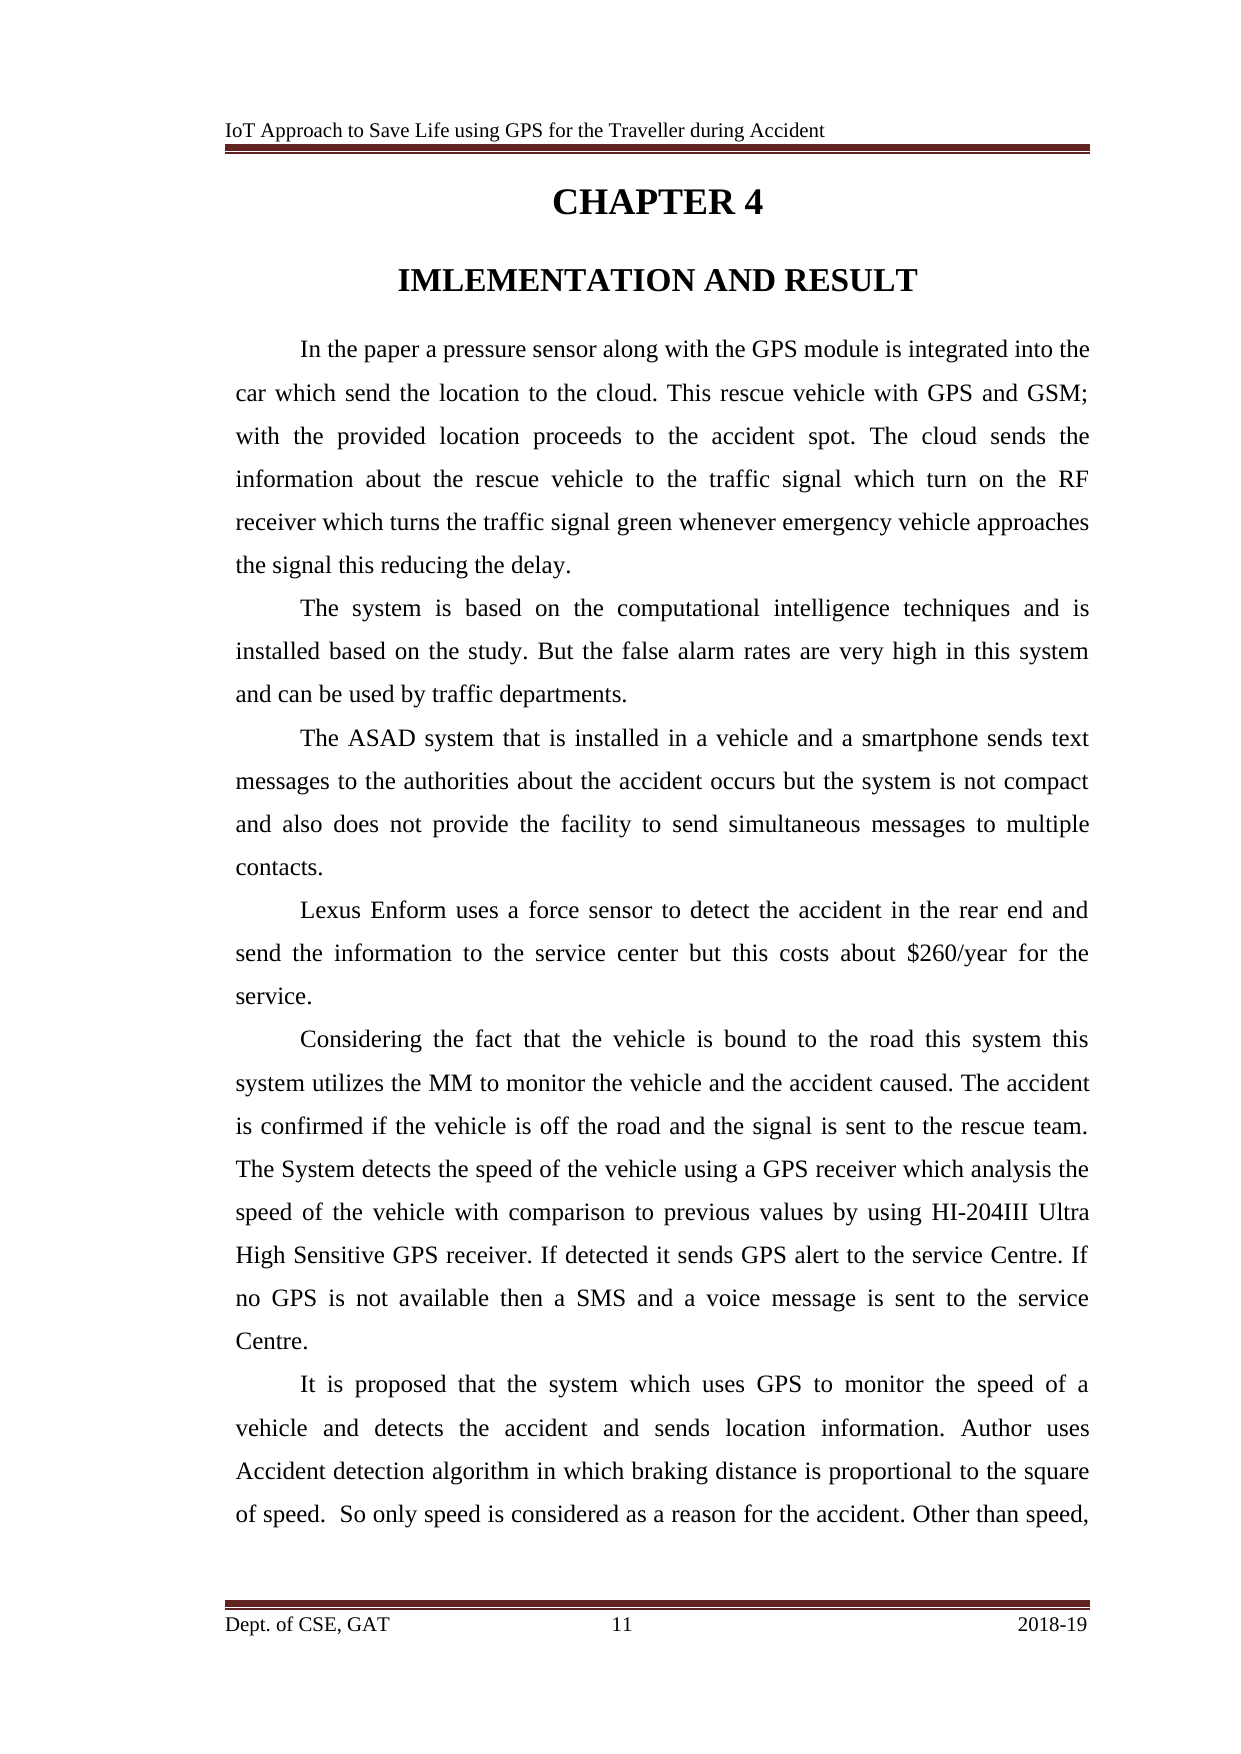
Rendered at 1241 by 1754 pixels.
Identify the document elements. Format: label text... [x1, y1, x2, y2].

text The system is based on the computational intelligence techniques and is installed based on the study. But the false alarm rates are very high in this system and can be used by traffic departments. [235, 593, 1090, 708]
text Lexus Enform uses a force sensor to detect the accident in the rear end and send the information to the service center but this costs about $260/year for the service. [235, 895, 1090, 1010]
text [235, 1369, 1090, 1528]
text IMLEMENTATION AND RESULT [225, 260, 1090, 299]
text Considering the fact that the vehicle is bound to the road this system this system utilizes the MM to monitor the vehicle and the accident caused. The accident is confirmed if the vehicle is off the road and the signal is sent to the rescue team. The System detects the speed of the vehicle using a GPS receiver which analysis the speed of the vehicle with comparison to previous values by using HI-204III Ultra High Sensitive GPS receiver. If detected it sends GPS alert to the service Centre. If no GPS is not available then a SMS and a voice message is sent to the service Centre. [235, 1024, 1090, 1355]
text In the paper a pressure sensor along with the GPS module is integrated into the car which send the location to the cloud. This rescue vehicle with GPS and GSM; with the provided location proceeds to the accident spot. The cloud sends the information about the rescue vehicle to the traffic signal which turn on the RF receiver which turns the traffic signal green whenever emergency vehicle approaches the signal this reducing the delay. [235, 334, 1090, 579]
text CHAPTER 4 [225, 179, 1090, 222]
text The ASAD system that is installed in a vehicle and a smartphone sends text messages to the authorities about the accident occurs but the system is not compact and also does not provide the facility to send simultaneous messages to multiple contacts. [235, 723, 1090, 881]
